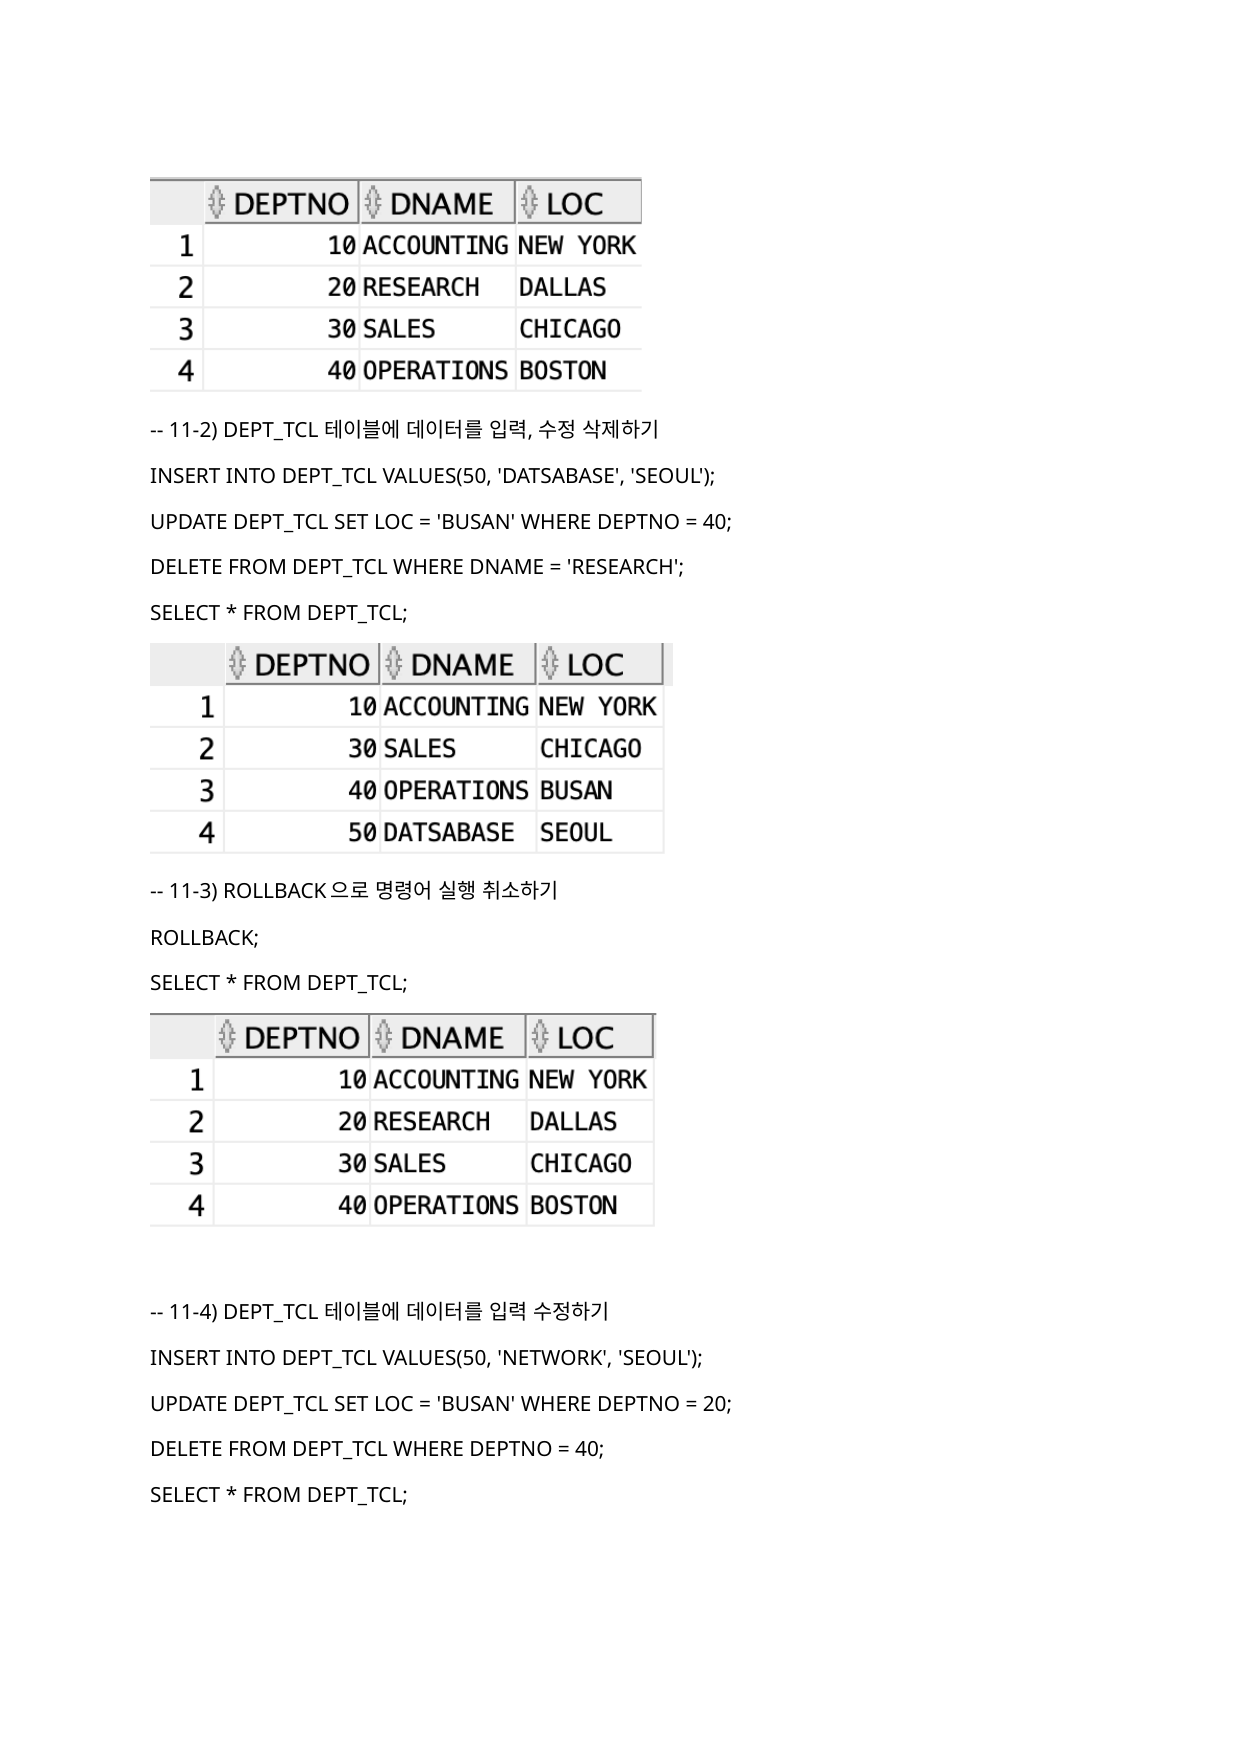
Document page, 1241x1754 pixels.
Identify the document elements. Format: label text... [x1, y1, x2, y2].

text -- 11-3) ROLLBACK으로 명령어 실행 취소하기 [150, 874, 1090, 905]
text SELECT * FROM DEPT_TCL; [150, 1480, 1090, 1508]
text SELECT * FROM DEPT_TCL; [150, 598, 1090, 626]
picture [150, 177, 642, 396]
text UPDATE DEPT_TCL SET LOC = 'BUSAN' WHERE DEPTNO = 20; [150, 1389, 1090, 1417]
text DELETE FROM DEPT_TCL WHERE DEPTNO = 40; [150, 1434, 1090, 1463]
text -- 11-4) DEPT_TCL 테이블에 데이터를 입력 수정하기 [150, 1295, 1090, 1325]
text INSERT INTO DEPT_TCL VALUES(50, 'NETWORK', 'SEOUL'); [150, 1343, 1090, 1372]
text INSERT INTO DEPT_TCL VALUES(50, 'DATSABASE', 'SEOUL'); [150, 461, 1090, 490]
text SELECT * FROM DEPT_TCL; [150, 968, 1090, 997]
text -- 11-2) DEPT_TCL 테이블에 데이터를 입력, 수정 삭제하기 [150, 413, 1090, 443]
text ROLLBACK; [150, 923, 1090, 951]
picture [150, 1013, 657, 1233]
text UPDATE DEPT_TCL SET LOC = 'BUSAN' WHERE DEPTNO = 40; [150, 507, 1090, 535]
text DELETE FROM DEPT_TCL WHERE DNAME = 'RESEARCH'; [150, 552, 1090, 581]
picture [150, 643, 673, 858]
